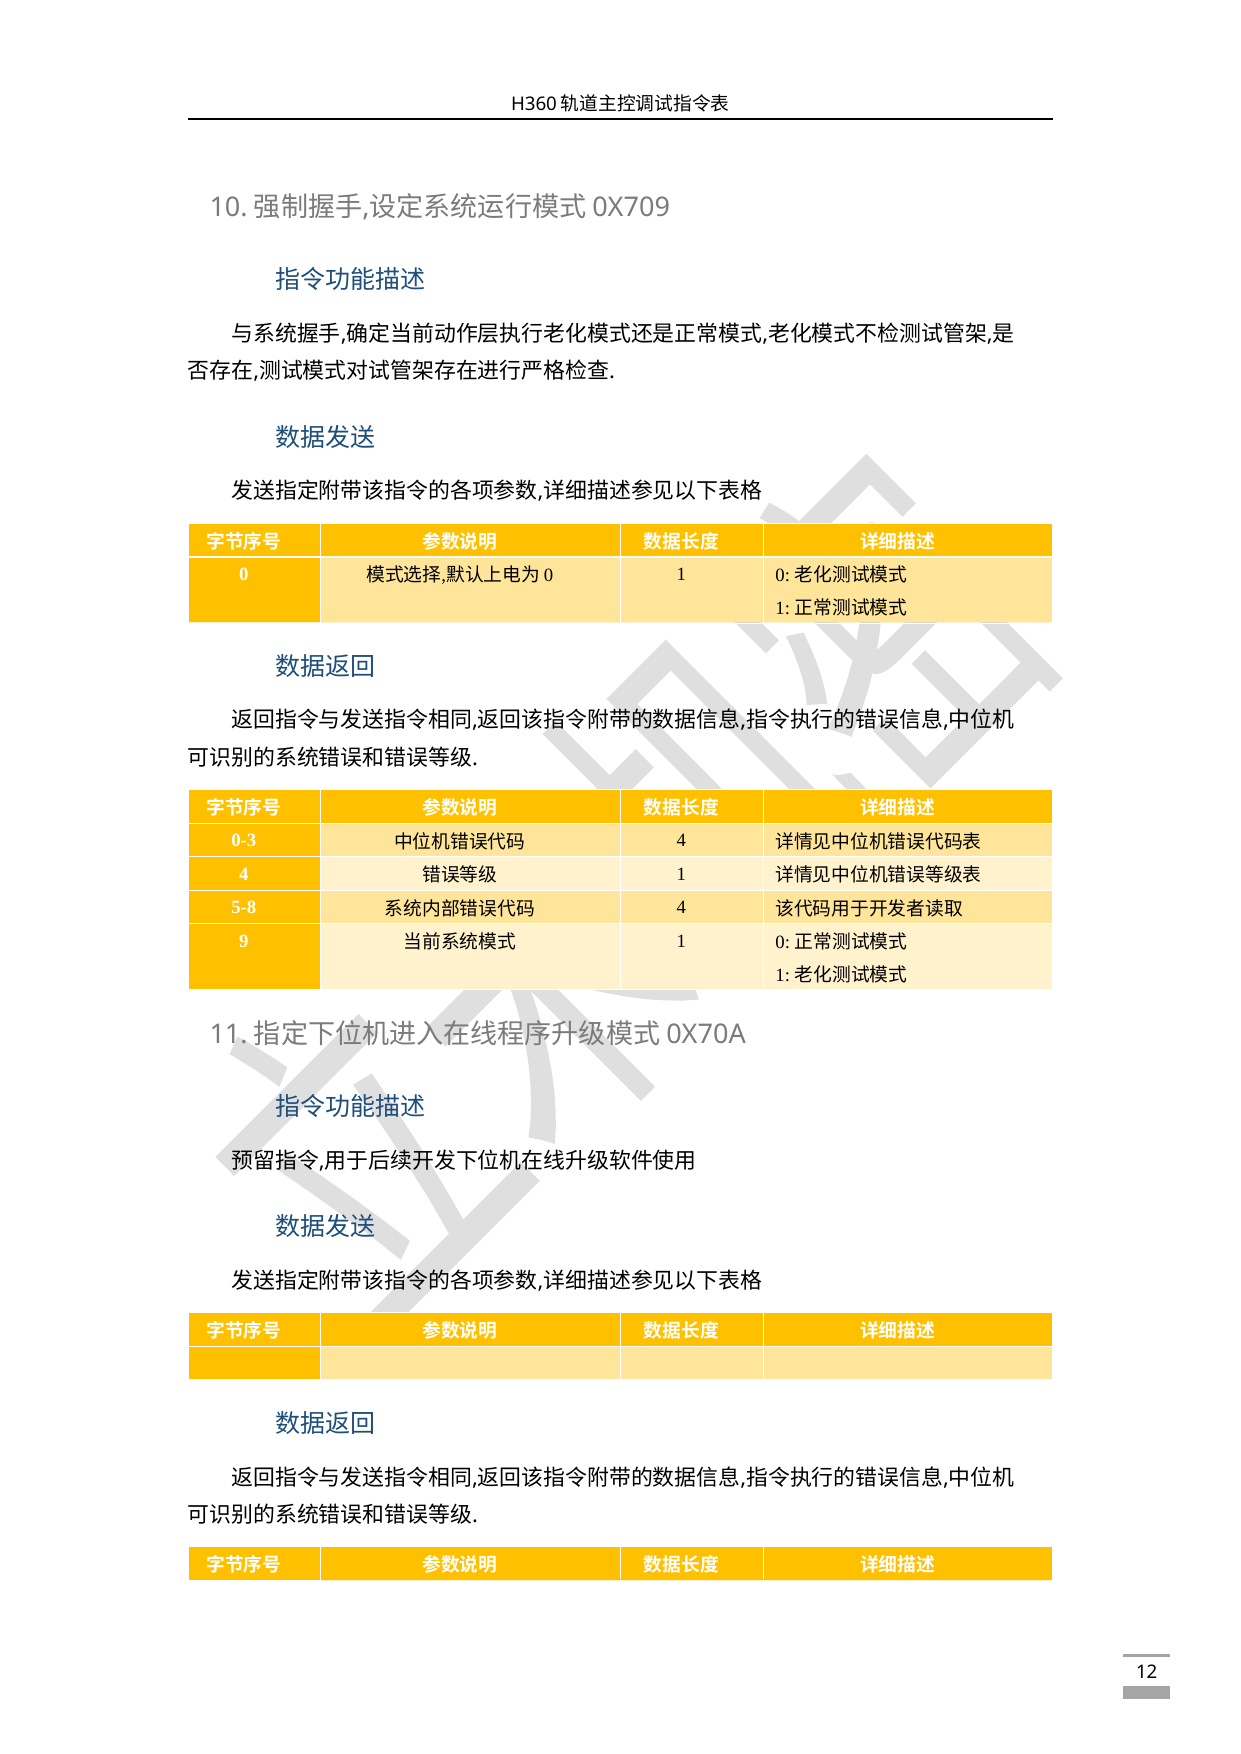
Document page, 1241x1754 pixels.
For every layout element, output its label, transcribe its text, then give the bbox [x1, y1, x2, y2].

table_cell 1 [621, 924, 763, 989]
table_cell 当前系统模式 [321, 924, 620, 989]
subtitle 数据返回 [275, 632, 1031, 697]
table_header 数据长度 [621, 790, 763, 823]
table_header 参数说明 [321, 790, 620, 823]
subtitle 指令功能描述 [275, 245, 1031, 310]
table_cell 0-3 [189, 824, 320, 856]
table_cell 模式选择,默认上电为0 [321, 558, 620, 622]
table_cell 4 [621, 891, 763, 923]
table_cell 该代码用于开发者读取 [764, 891, 1052, 923]
text 预留指令,用于后续开发下位机在线升级软件使用 [187, 1142, 1031, 1175]
text 返回指令与发送指令相同,返回该指令附带的数据信息,指令执行的错误信息,中位机可识别的系统错误和错误等级. [187, 702, 1031, 772]
table_header 字节序号 [189, 1547, 320, 1580]
table_header 详细描述 [764, 1547, 1052, 1580]
table_cell 详情见中位机错误代码表 [764, 824, 1052, 856]
subtitle 数据返回 [275, 1389, 1031, 1454]
table_cell [321, 1347, 620, 1379]
table_header 详细描述 [764, 790, 1052, 823]
table_header 参数说明 [321, 524, 620, 556]
table_cell 4 [621, 824, 763, 856]
text 发送指定附带该指令的各项参数,详细描述参见以下表格 [187, 473, 1031, 506]
table_header 参数说明 [321, 1313, 620, 1346]
table_cell 错误等级 [321, 857, 620, 890]
table_header 数据长度 [620, 1547, 764, 1580]
table_cell [621, 1347, 763, 1379]
subtitle 指定下位机进入在线程序升级模式 0X70A [209, 999, 1031, 1064]
table_cell 1 [621, 857, 763, 890]
table_header 详细描述 [764, 524, 1052, 556]
table_cell 1 [621, 558, 763, 622]
subtitle 指令功能描述 [275, 1072, 1031, 1137]
text 发送指定附带该指令的各项参数,详细描述参见以下表格 [187, 1263, 1031, 1295]
subtitle 数据发送 [275, 1192, 1031, 1257]
table_cell 0 [189, 558, 320, 622]
table_cell 详情见中位机错误等级表 [764, 857, 1052, 890]
table_header 参数说明 [321, 1547, 620, 1580]
table_cell 0: 老化测试模式 1: 正常测试模式 [764, 558, 1052, 622]
text 与系统握手,确定当前动作层执行老化模式还是正常模式,老化模式不检测试管架,是否存在,测试模式对试管架存在进行严格检查. [187, 316, 1031, 386]
table_cell 中位机错误代码 [321, 824, 620, 856]
table_header 字节序号 [189, 1313, 320, 1346]
subtitle 强制握手,设定系统运行模式 0X709 [209, 172, 1031, 237]
table_header 详细描述 [764, 1313, 1052, 1346]
table_header 数据长度 [621, 1313, 763, 1346]
table_cell [189, 1347, 320, 1379]
table_header 数据长度 [621, 524, 763, 556]
table_cell [764, 1347, 1052, 1379]
table_header 字节序号 [189, 524, 320, 556]
table_cell 9 [189, 924, 320, 989]
table_cell 系统内部错误代码 [321, 891, 620, 923]
subtitle 数据发送 [275, 403, 1031, 468]
table_cell 5-8 [189, 891, 320, 923]
table_cell 0: 正常测试模式 1: 老化测试模式 [764, 924, 1052, 989]
table_cell 4 [189, 857, 320, 890]
table_header 字节序号 [189, 790, 320, 823]
text 返回指令与发送指令相同,返回该指令附带的数据信息,指令执行的错误信息,中位机可识别的系统错误和错误等级. [187, 1459, 1031, 1529]
